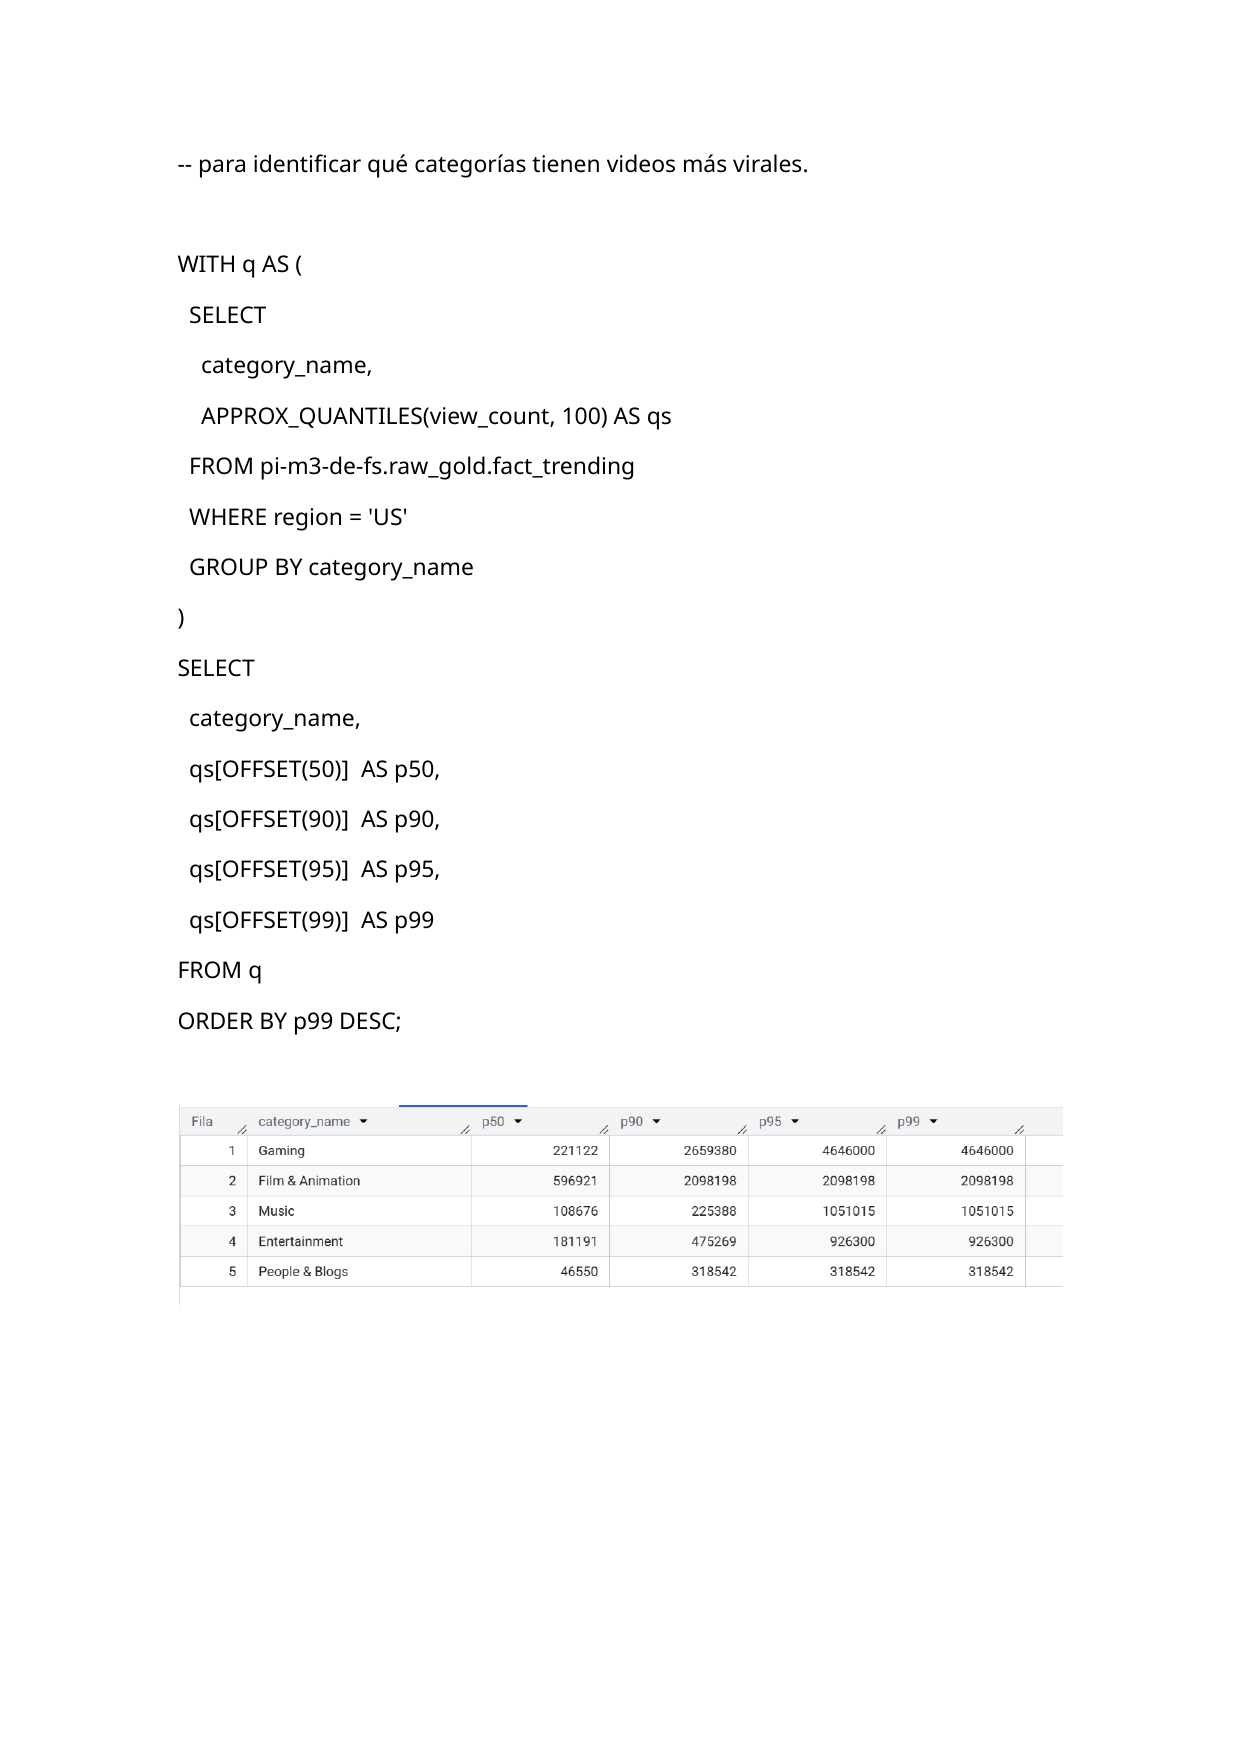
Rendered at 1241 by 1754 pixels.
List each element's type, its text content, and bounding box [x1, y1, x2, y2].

text category_name, [177, 702, 1063, 733]
text APPROX_QUANTILES(view_count, 100) AS qs [177, 400, 1063, 431]
text GROUP BY category_name [177, 551, 1063, 582]
text ORDER BY p99 DESC; [177, 1005, 1063, 1036]
text WHERE region = 'US' [177, 501, 1063, 532]
text qs[OFFSET(90)] AS p90, [177, 803, 1063, 834]
text qs[OFFSET(95)] AS p95, [177, 853, 1063, 885]
text category_name, [177, 349, 1063, 381]
text FROM pi-m3-de-fs.raw_gold.fact_trending [177, 450, 1063, 481]
text qs[OFFSET(99)] AS p99 [177, 904, 1063, 935]
text SELECT [177, 652, 1063, 683]
text -- para identificar qué categorías tienen videos más virales. [177, 148, 1063, 179]
text SELECT [177, 299, 1063, 330]
text ) [177, 601, 1063, 633]
picture [177, 1105, 1063, 1305]
text qs[OFFSET(50)] AS p50, [177, 753, 1063, 784]
text WITH q AS ( [177, 248, 1063, 280]
text FROM q [177, 954, 1063, 986]
